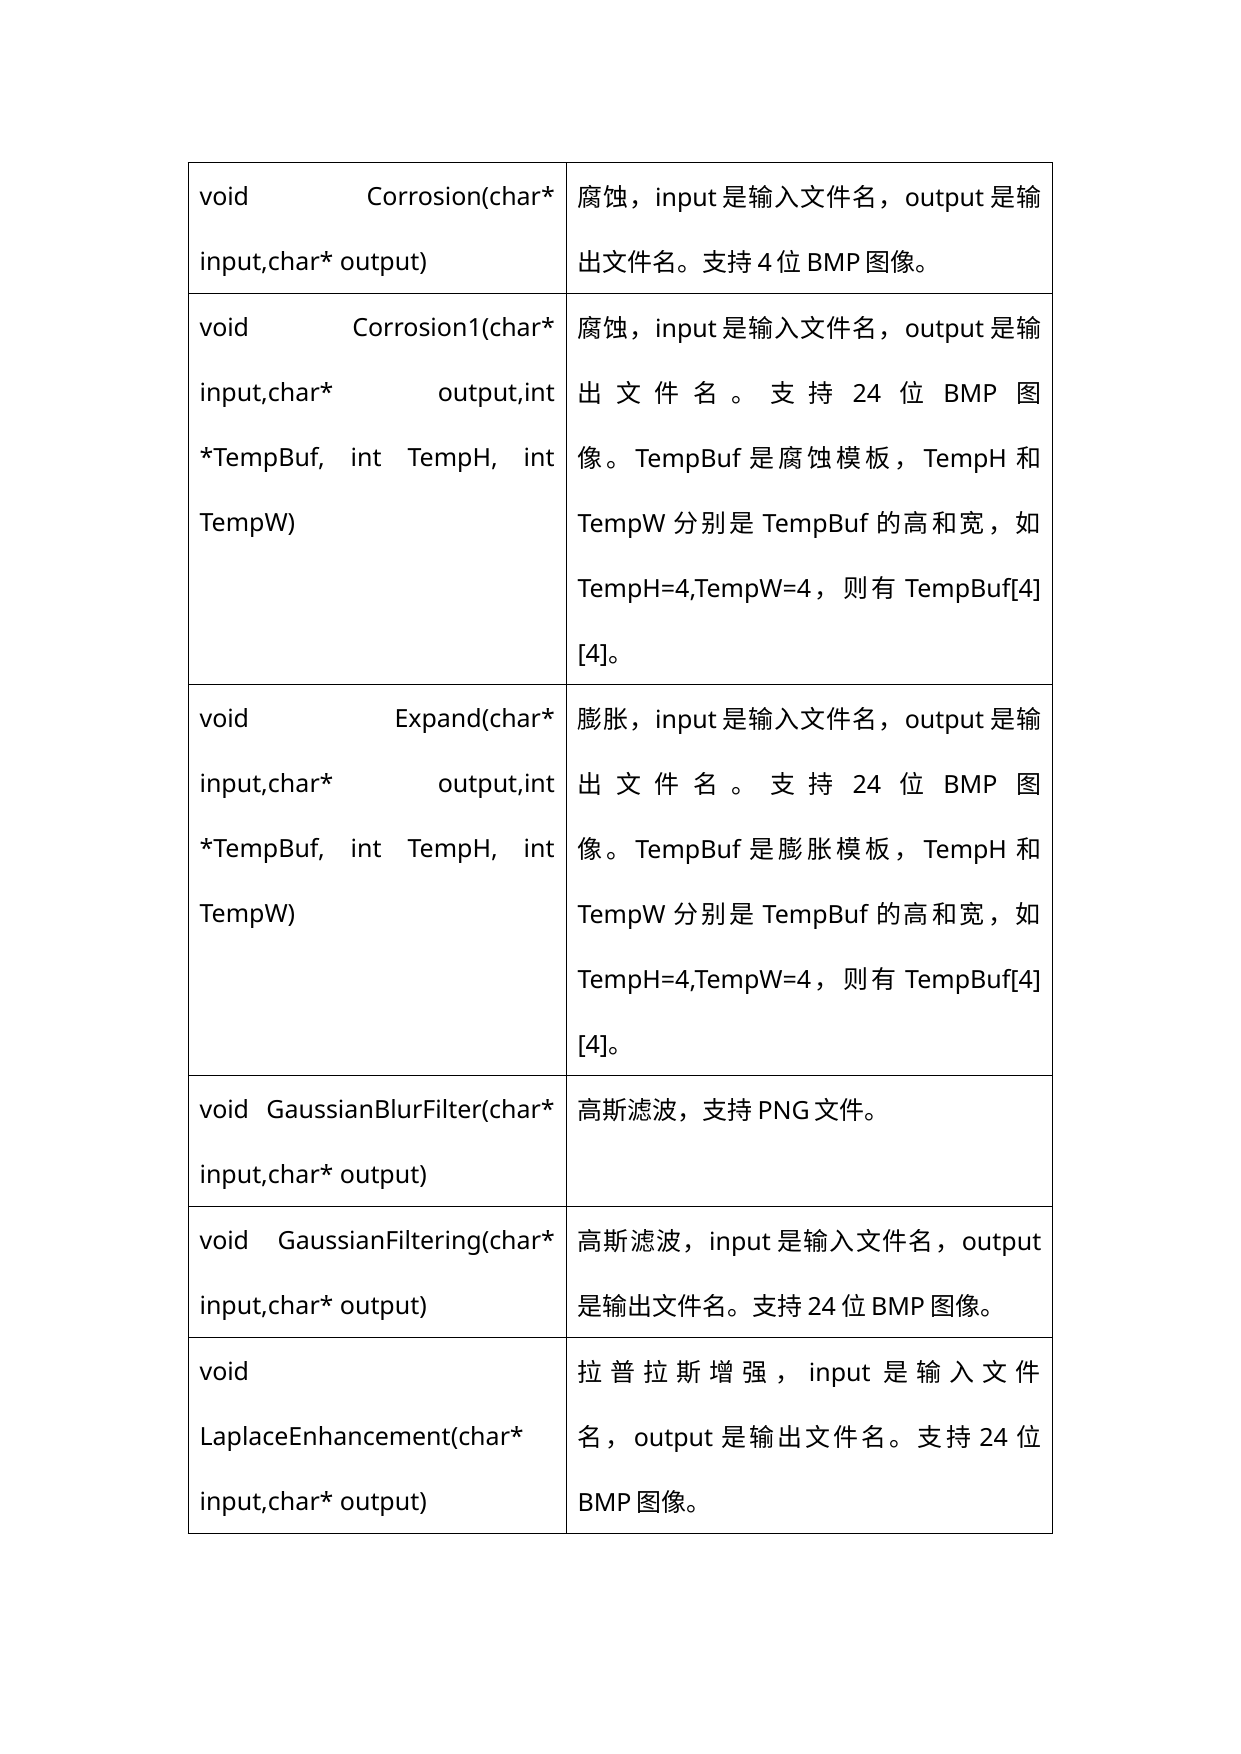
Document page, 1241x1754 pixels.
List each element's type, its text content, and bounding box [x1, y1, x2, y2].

table_cell 腐蚀，input是输入文件名，output是输出文件名。支持24位BMP图像。TempBuf是腐蚀模板，TempH和TempW分别是TempBuf的高和宽，如TempH=4,TempW=4，则有TempBuf[4][4]。 [567, 294, 1052, 684]
table_cell void Expand(char* input,char* output,int *TempBuf, int TempH, int TempW) [189, 685, 566, 1075]
table_cell 膨胀，input是输入文件名，output是输出文件名。支持24位BMP图像。TempBuf是膨胀模板，TempH和TempW分别是TempBuf的高和宽，如TempH=4,TempW=4，则有TempBuf[4][4]。 [567, 685, 1052, 1075]
table_cell 拉普拉斯增强，input是输入文件名，output是输出文件名。支持24位BMP图像。 [567, 1338, 1052, 1533]
table_cell 腐蚀，input是输入文件名，output是输出文件名。支持4位BMP图像。 [567, 163, 1052, 293]
table_cell 高斯滤波，支持PNG文件。 [567, 1076, 1052, 1206]
table_cell 高斯滤波，input是输入文件名，output是输出文件名。支持24位BMP图像。 [567, 1207, 1052, 1337]
table_cell void Corrosion1(char* input,char* output,int *TempBuf, int TempH, int TempW) [189, 294, 566, 684]
table_cell void GaussianBlurFilter(char* input,char* output) [189, 1076, 566, 1206]
table_cell void GaussianFiltering(char* input,char* output) [189, 1207, 566, 1337]
table_cell void Corrosion(char* input,char* output) [189, 163, 566, 293]
table_cell void LaplaceEnhancement(char* input,char* output) [189, 1338, 566, 1533]
